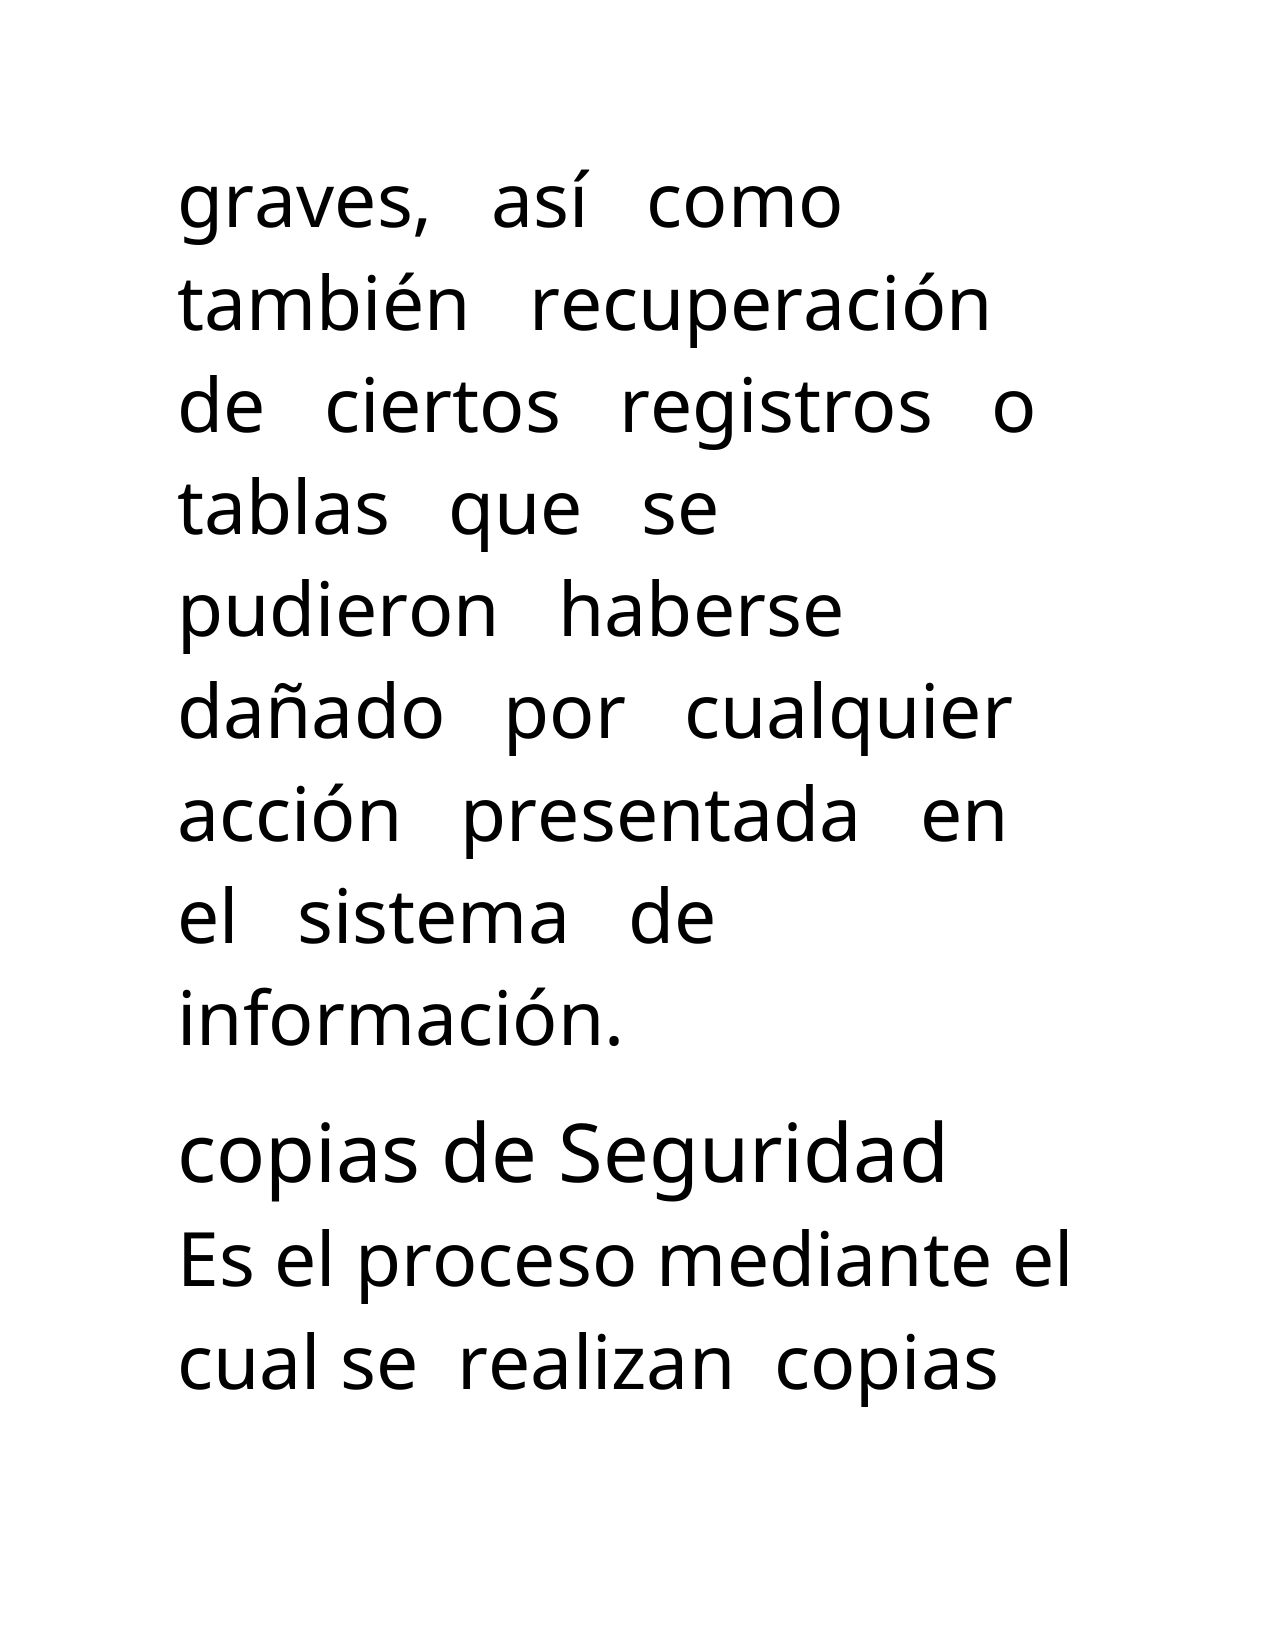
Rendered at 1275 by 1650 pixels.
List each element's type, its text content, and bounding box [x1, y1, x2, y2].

text graves, así como también recuperación de ciertos registros o tablas que se [177, 148, 1098, 556]
text copias de Seguridad [177, 1096, 1098, 1207]
text pudieron haberse dañado por cualquier acción presentada en el sistema de [177, 556, 1098, 965]
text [177, 1207, 1098, 1411]
text información. [177, 965, 1098, 1067]
